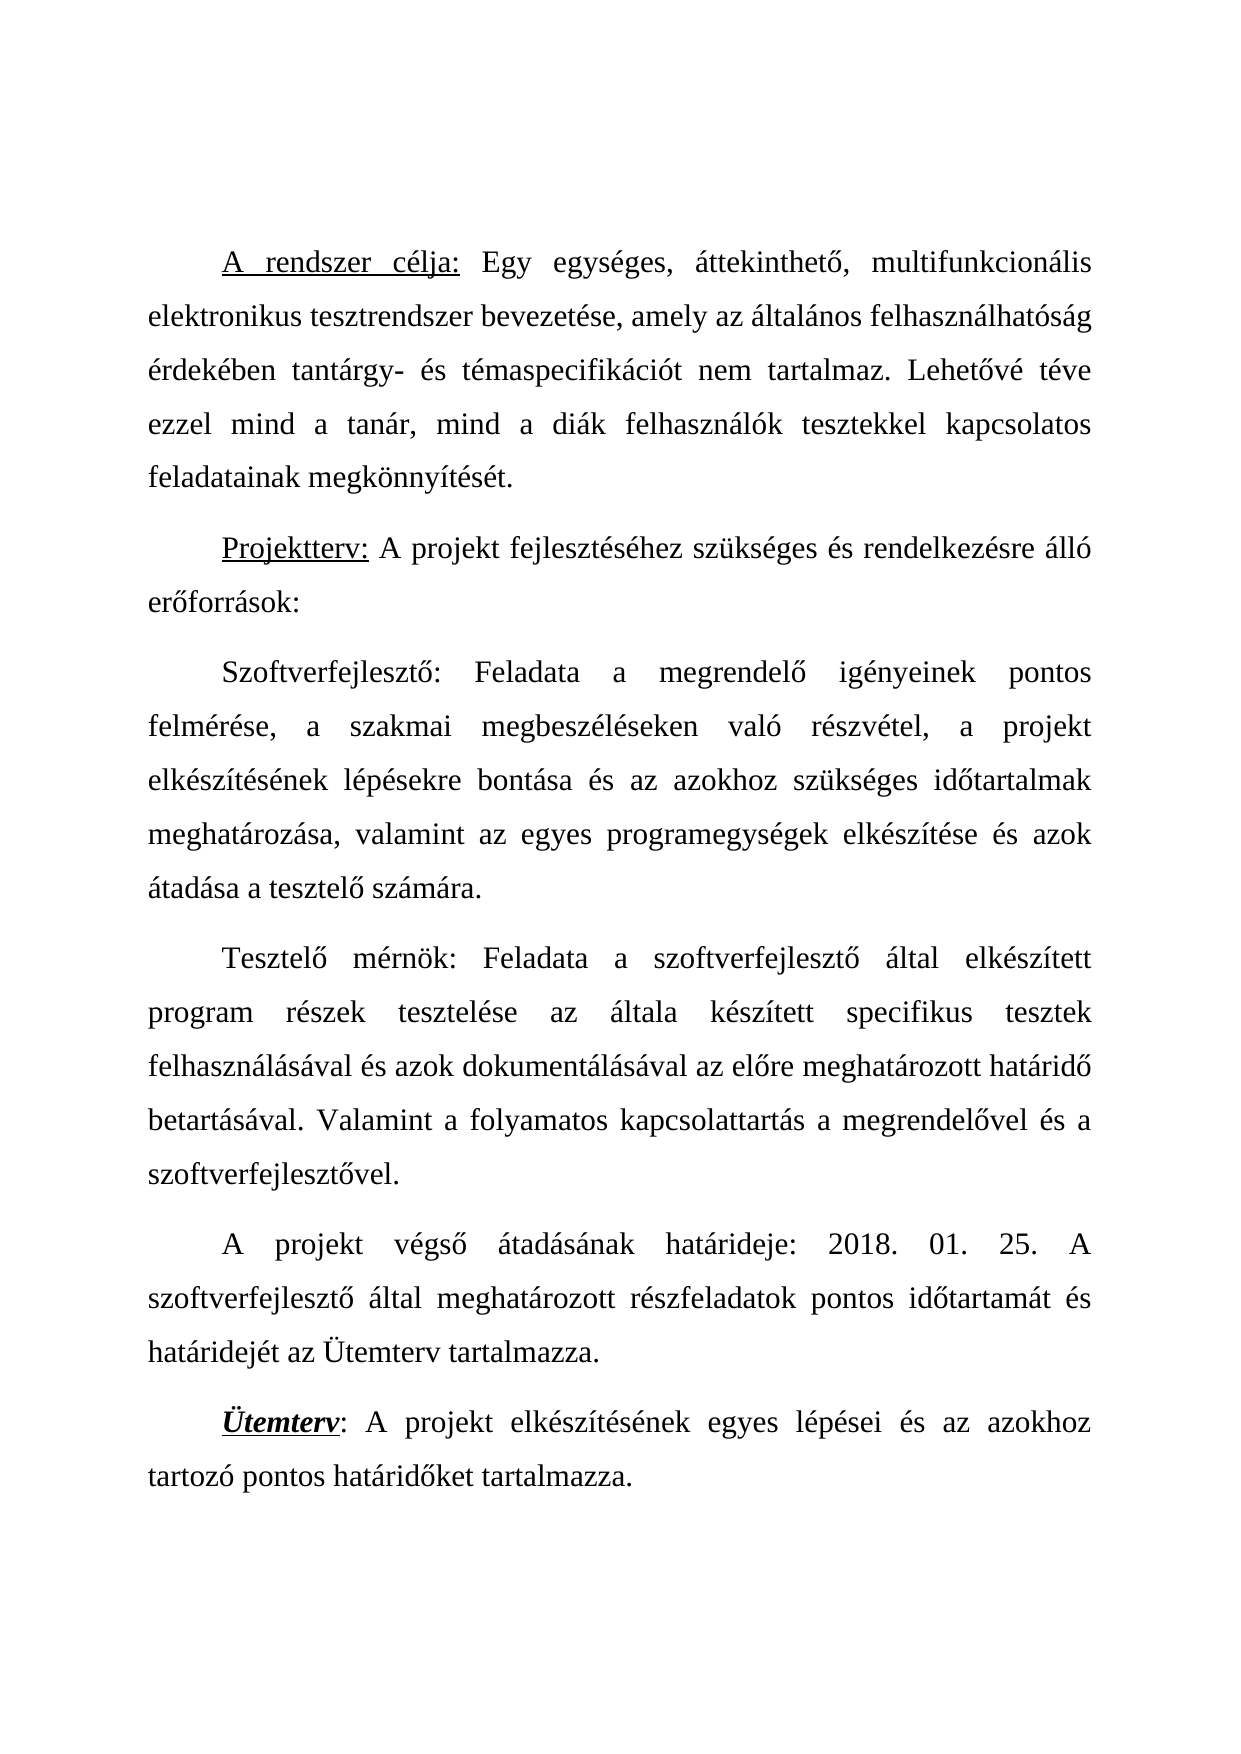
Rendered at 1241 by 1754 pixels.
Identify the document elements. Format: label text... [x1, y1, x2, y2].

text Ütemterv: A projekt elkészítésének egyes lépései és az azokhoz tartozó pontos határidőket tartalmazza. [148, 1404, 1093, 1493]
text Projektterv: A projekt fejlesztéséhez szükséges és rendelkezésre álló erőforrások: [148, 529, 1093, 619]
text Szoftverfejlesztő: Feladata a megrendelő igényeinek pontos felmérése, a szakmai megbeszéléseken való részvétel, a projekt elkészítésének lépésekre bontása és az azokhoz szükséges időtartalmak meghatározása, valamint az egyes programegységek elkészítése és azok átadása a tesztelő számára. [148, 654, 1093, 905]
text A rendszer célja: Egy egységes, áttekinthető, multifunkcionális elektronikus tesztrendszer bevezetése, amely az általános felhasználhatóság érdekében tantárgy- és témaspecifikációt nem tartalmaz. Lehetővé téve ezzel mind a tanár, mind a diák felhasználók tesztekkel kapcsolatos feladatainak megkönnyítését. [148, 243, 1093, 495]
text Tesztelő mérnök: Feladata a szoftverfejlesztő által elkészített program részek tesztelése az általa készített specifikus tesztek felhasználásával és azok dokumentálásával az előre meghatározott határidő betartásával. Valamint a folyamatos kapcsolattartás a megrendelővel és a szoftverfejlesztővel. [148, 939, 1093, 1191]
